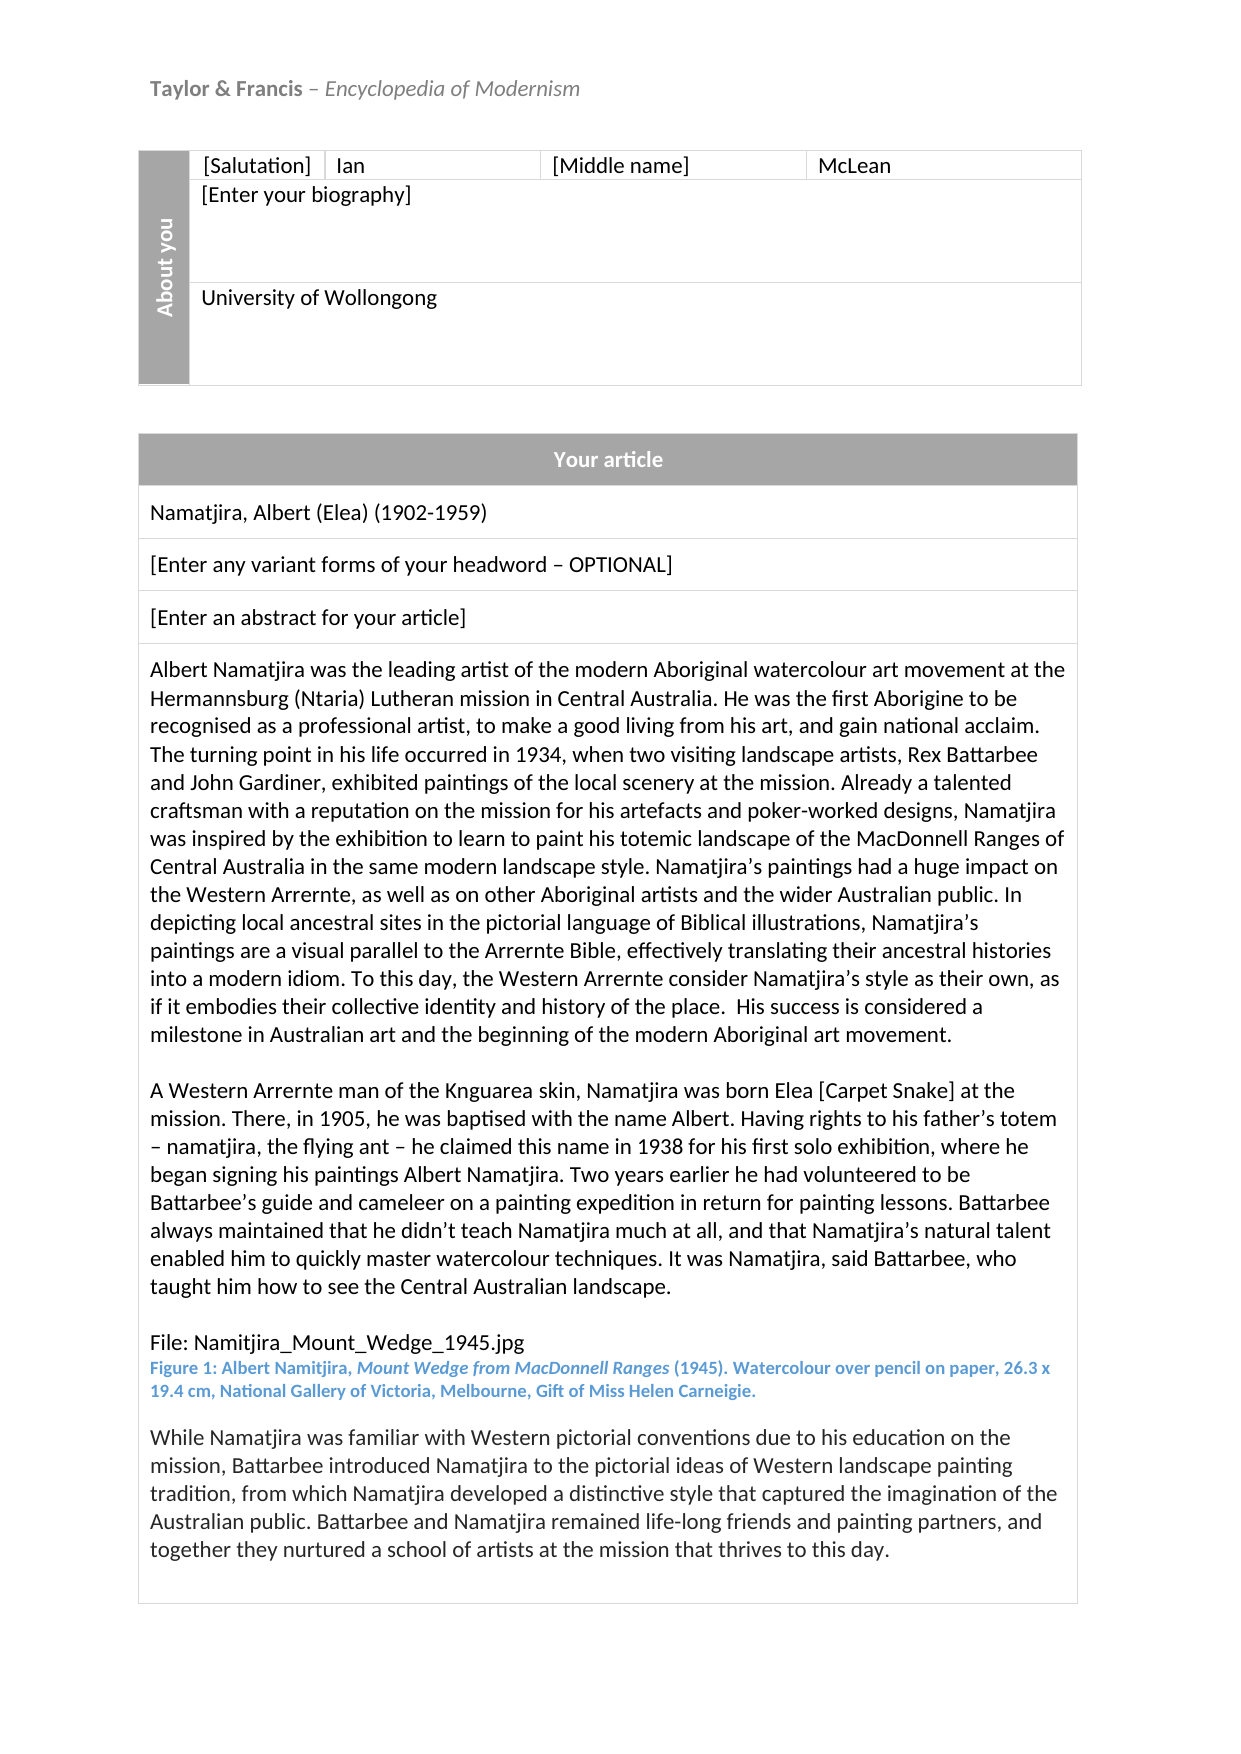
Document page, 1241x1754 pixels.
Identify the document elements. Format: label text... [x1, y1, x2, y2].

table_header About you [139, 151, 189, 384]
table_header Your article [139, 434, 1077, 485]
